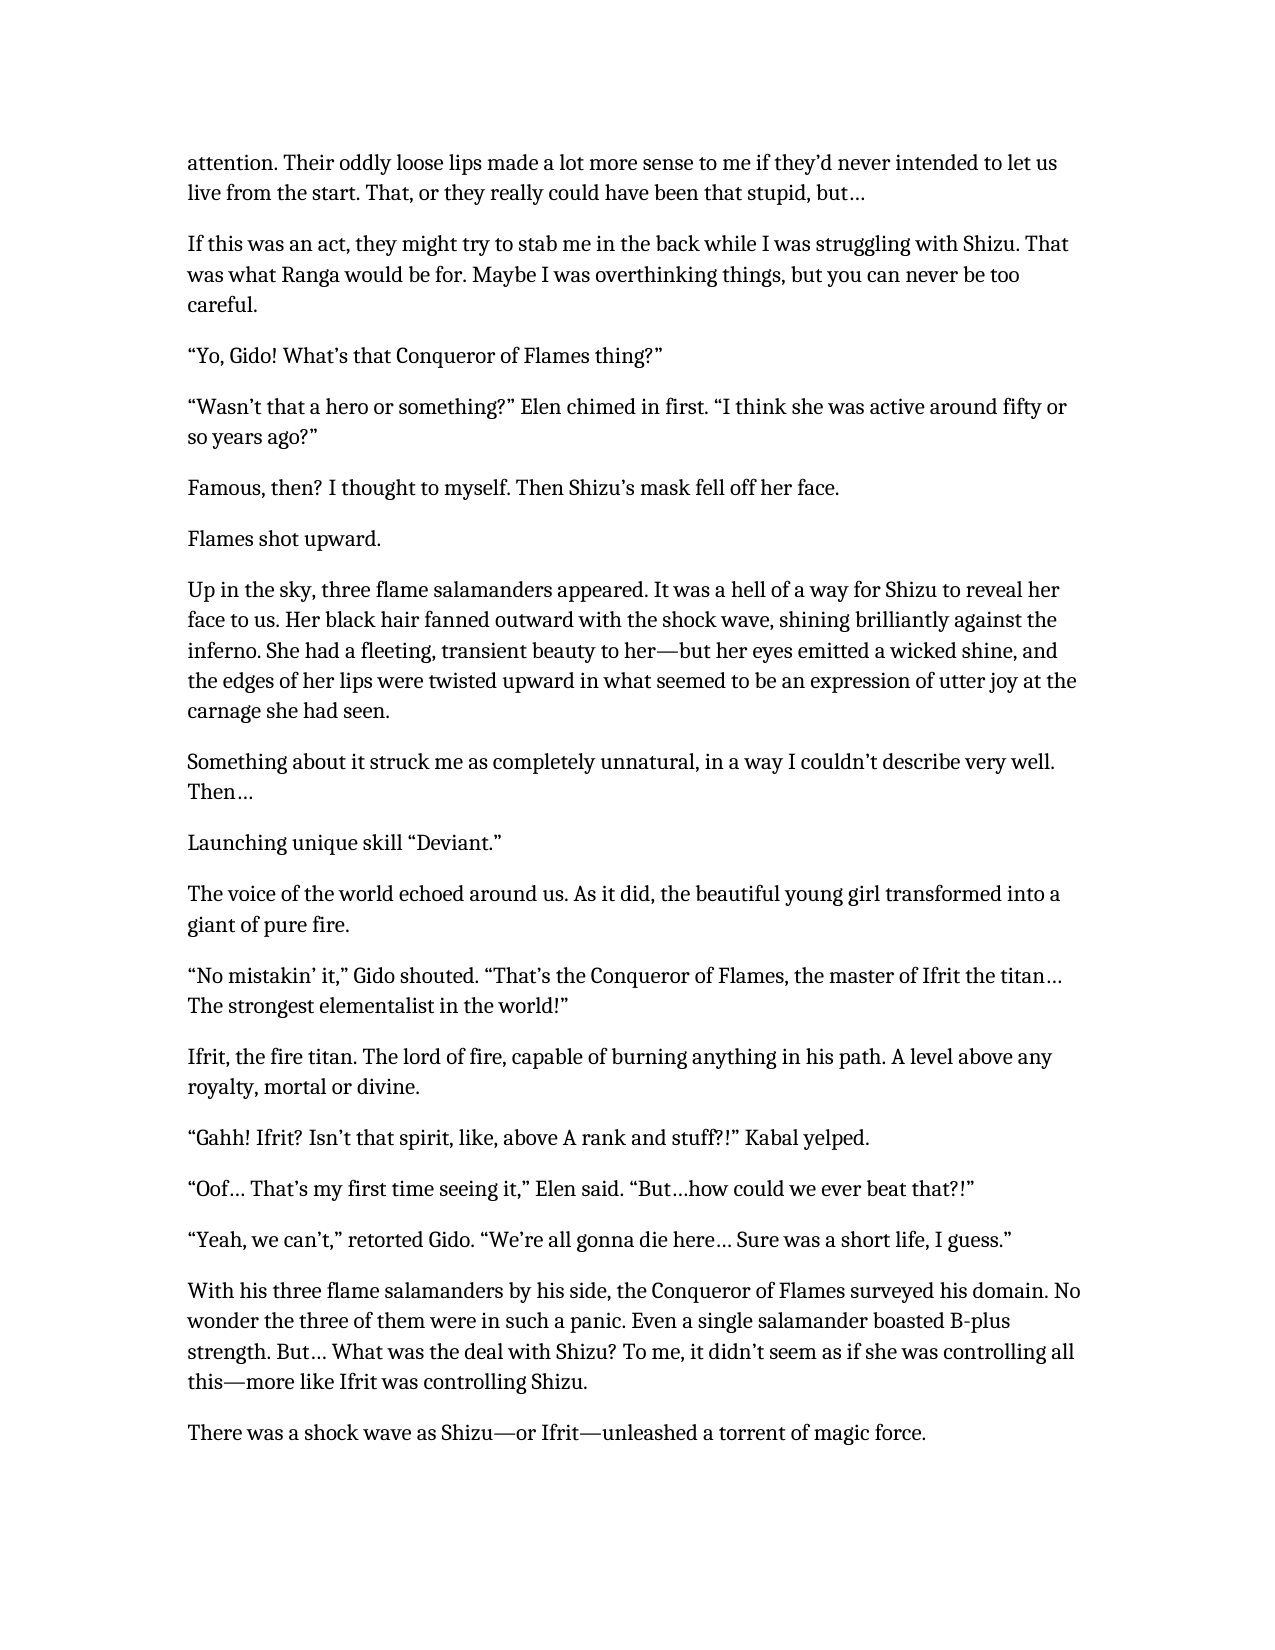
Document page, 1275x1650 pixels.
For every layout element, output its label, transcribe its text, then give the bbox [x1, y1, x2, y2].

text “Yo, Gido! What’s that Conqueror of Flames thing?” [187, 343, 1087, 369]
text Launching unique skill “Deviant.” [187, 830, 1087, 857]
text “Yeah, we can’t,” retorted Gido. “We’re all gonna die here… Sure was a short life, I guess.” [187, 1227, 1087, 1253]
text There was a shock wave as Shizu—or Ifrit—unleashed a torrent of magic force. [187, 1420, 1087, 1446]
text Famous, then? I thought to myself. Then Shizu’s mask fell off her face. [187, 475, 1087, 501]
text “Gahh! Ifrit? Isn’t that spirit, like, above A rank and stuff?!” Kabal yelped. [187, 1125, 1087, 1151]
text Up in the sky, three flame salamanders appeared. It was a hell of a way for Shizu to reveal her face to us. Her black hair fanned outward with the shock wave, shining brilliantly against the inferno. She had a fleeting, transient beauty to her—but her eyes emitted a wicked shine, and the edges of her lips were twisted upward in what seemed to be an expression of utter joy at the carnage she had seen. [187, 577, 1087, 724]
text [187, 150, 1087, 207]
text Something about it struck me as completely unnatural, in a way I couldn’t describe very well. Then… [187, 749, 1087, 806]
text Ifrit, the fire titan. The lord of fire, capable of burning anything in his path. A level above any royalty, mortal or divine. [187, 1044, 1087, 1100]
text If this was an act, they might try to stab me in the back while I was struggling with Shizu. That was what Ranga would be for. Maybe I was overthinking things, but you can never be too careful. [187, 231, 1087, 318]
text The voice of the world echoed around us. As it did, the beautiful young girl transformed into a giant of pure fire. [187, 881, 1087, 938]
text Flames shot upward. [187, 526, 1087, 552]
text With his three flame salamanders by his side, the Conqueror of Flames surveyed his domain. No wonder the three of them were in such a panic. Even a single salamander boasted B-plus strength. But… What was the deal with Shizu? To me, it didn’t seem as if she was controlling all this—more like Ifrit was controlling Shizu. [187, 1278, 1087, 1395]
text “Oof… That’s my first time seeing it,” Elen said. “But…how could we ever beat that?!” [187, 1176, 1087, 1202]
text “No mistakin’ it,” Gido shouted. “That’s the Conqueror of Flames, the master of Ifrit the titan… The strongest elementalist in the world!” [187, 962, 1087, 1019]
text “Wasn’t that a hero or something?” Elen chimed in first. “I think she was active around fifty or so years ago?” [187, 394, 1087, 450]
